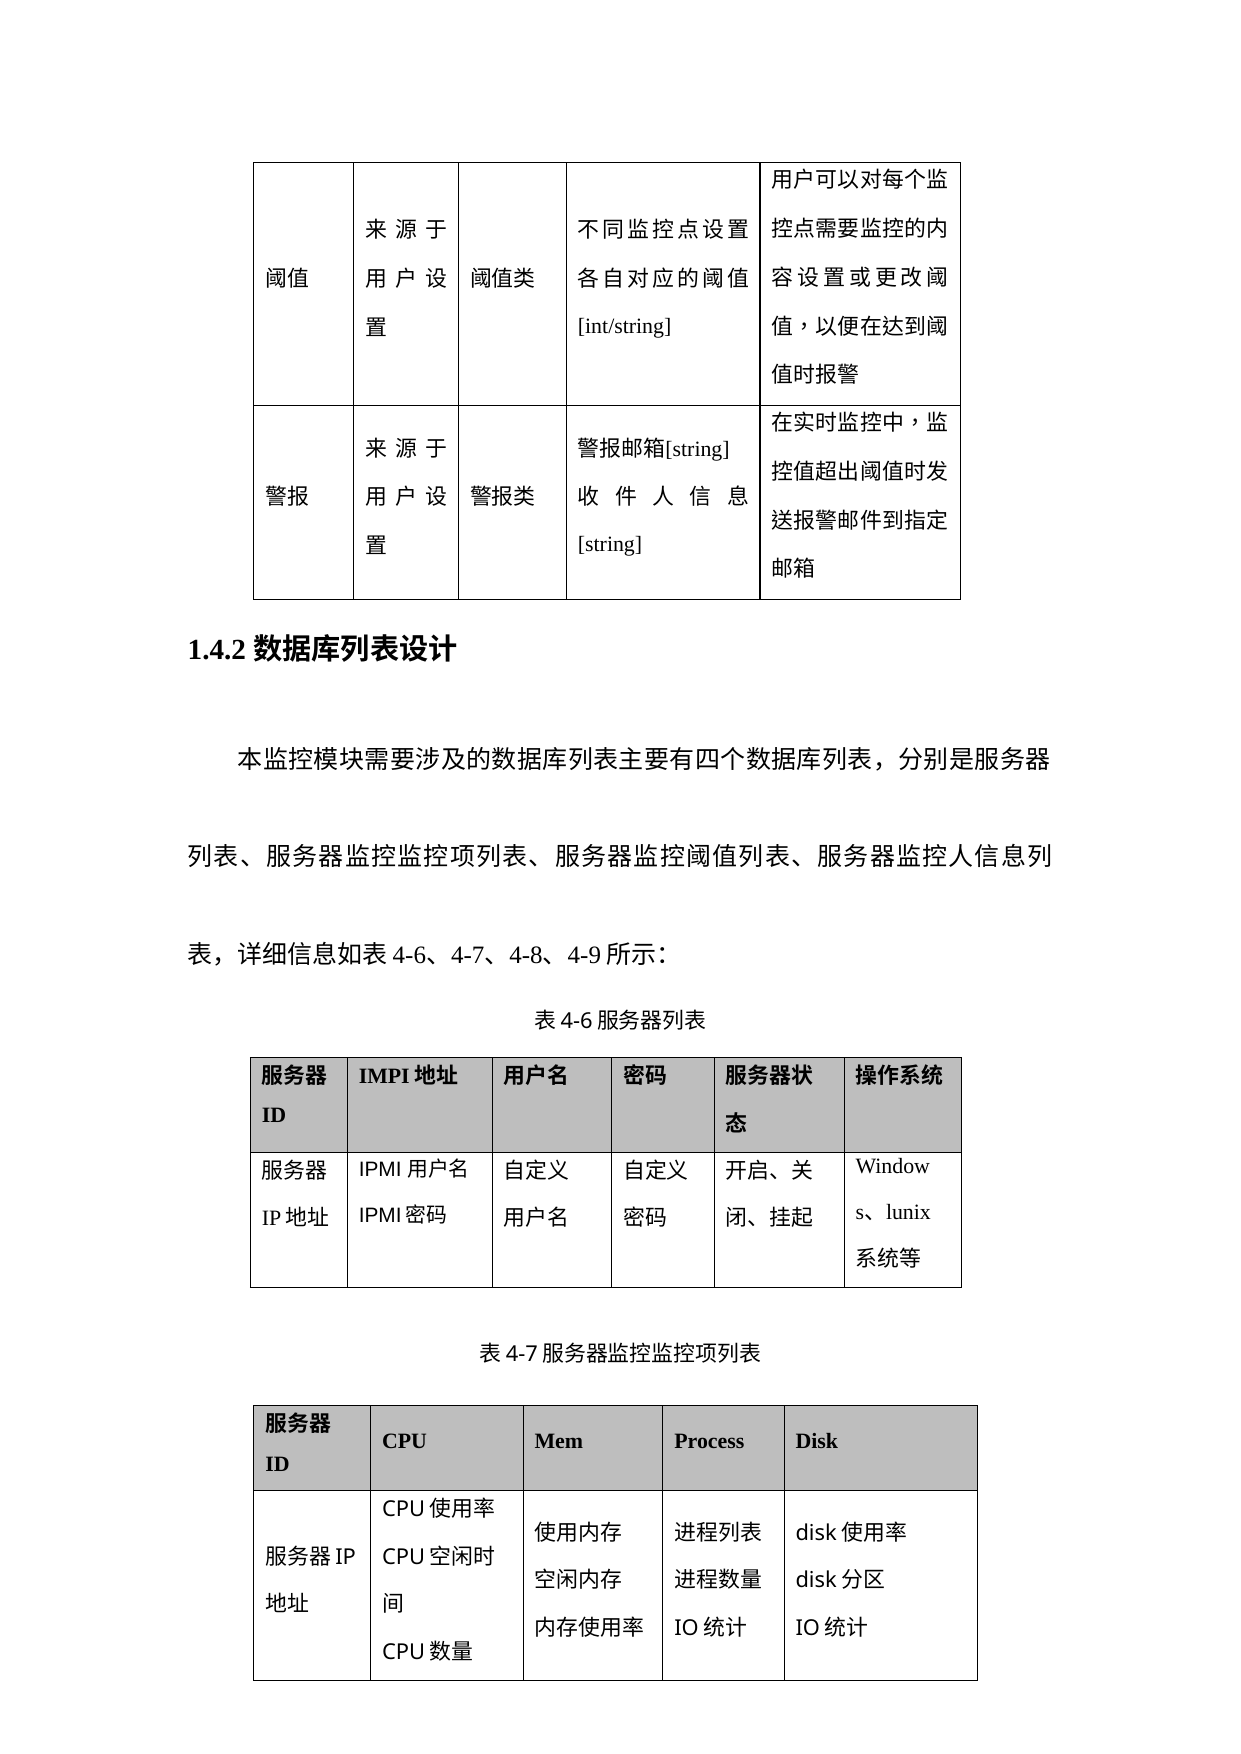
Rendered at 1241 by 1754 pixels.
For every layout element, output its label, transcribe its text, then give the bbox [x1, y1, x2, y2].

table_header IMPI地址 [348, 1058, 492, 1152]
text 表4-7服务器监控监控项列表 [187, 1335, 1053, 1368]
table_cell 用户可以对每个监控点需要监控的内容设置或更改阈值，以便在达到阈值时报警 [761, 163, 960, 405]
table_cell 警报邮箱[string] 收件人信息[string] [567, 406, 759, 599]
text 1.4.2 数据库列表设计 [187, 614, 1053, 679]
table_cell 阈值类 [459, 163, 566, 405]
table_cell 阈值 [254, 163, 353, 405]
table_cell 来源于用户设置 [354, 163, 458, 405]
table_cell 警报 [254, 406, 353, 599]
table_cell disk使用率 disk分区 IO统计 [785, 1491, 977, 1680]
table_cell 进程列表 进程数量 IO统计 [663, 1491, 784, 1680]
text 表4-6服务器列表 [187, 1003, 1053, 1036]
table_header CPU [371, 1406, 523, 1490]
table_cell 警报类 [459, 406, 566, 599]
table_header 用户名 [493, 1058, 611, 1152]
table_cell CPU使用率 CPU空闲时间 CPU数量 [371, 1491, 523, 1680]
table_cell 自定义 密码 [612, 1153, 714, 1287]
table_cell 服务器IP地址 [251, 1153, 347, 1287]
table_header 服务器状态 [715, 1058, 844, 1152]
list 本监控模块需要涉及的数据库列表主要有四个数据库列表，分别是服务器列表、服务器监控监控项列表、服务器监控阈值列表、服务器监控人信息列表，详细信息如表4-6、4-7、4-8、4-9所示： [187, 725, 1053, 985]
table_header Process [663, 1406, 784, 1490]
table_cell 在实时监控中，监控值超出阈值时发送报警邮件到指定邮箱 [761, 406, 960, 599]
table_header Mem [524, 1406, 662, 1490]
table_cell 开启、关闭、挂起 [715, 1153, 844, 1287]
table_cell 不同监控点设置各自对应的阈值[int/string] [567, 163, 759, 405]
table_header 操作系统 [845, 1058, 961, 1152]
table_header 服务器ID [254, 1406, 370, 1490]
table_cell 来源于用户设置 [354, 406, 458, 599]
table_header Disk [785, 1406, 977, 1490]
table_cell 服务器IP地址 [254, 1491, 370, 1680]
table_cell IPMI 用户名 IPMI密码 [348, 1153, 492, 1287]
table_cell 使用内存 空闲内存 内存使用率 [524, 1491, 662, 1680]
table_cell 自定义 用户名 [493, 1153, 611, 1287]
table_header 服务器ID [251, 1058, 347, 1152]
table_header 密码 [612, 1058, 714, 1152]
table_cell Windows、lunix系统等 [845, 1153, 961, 1287]
